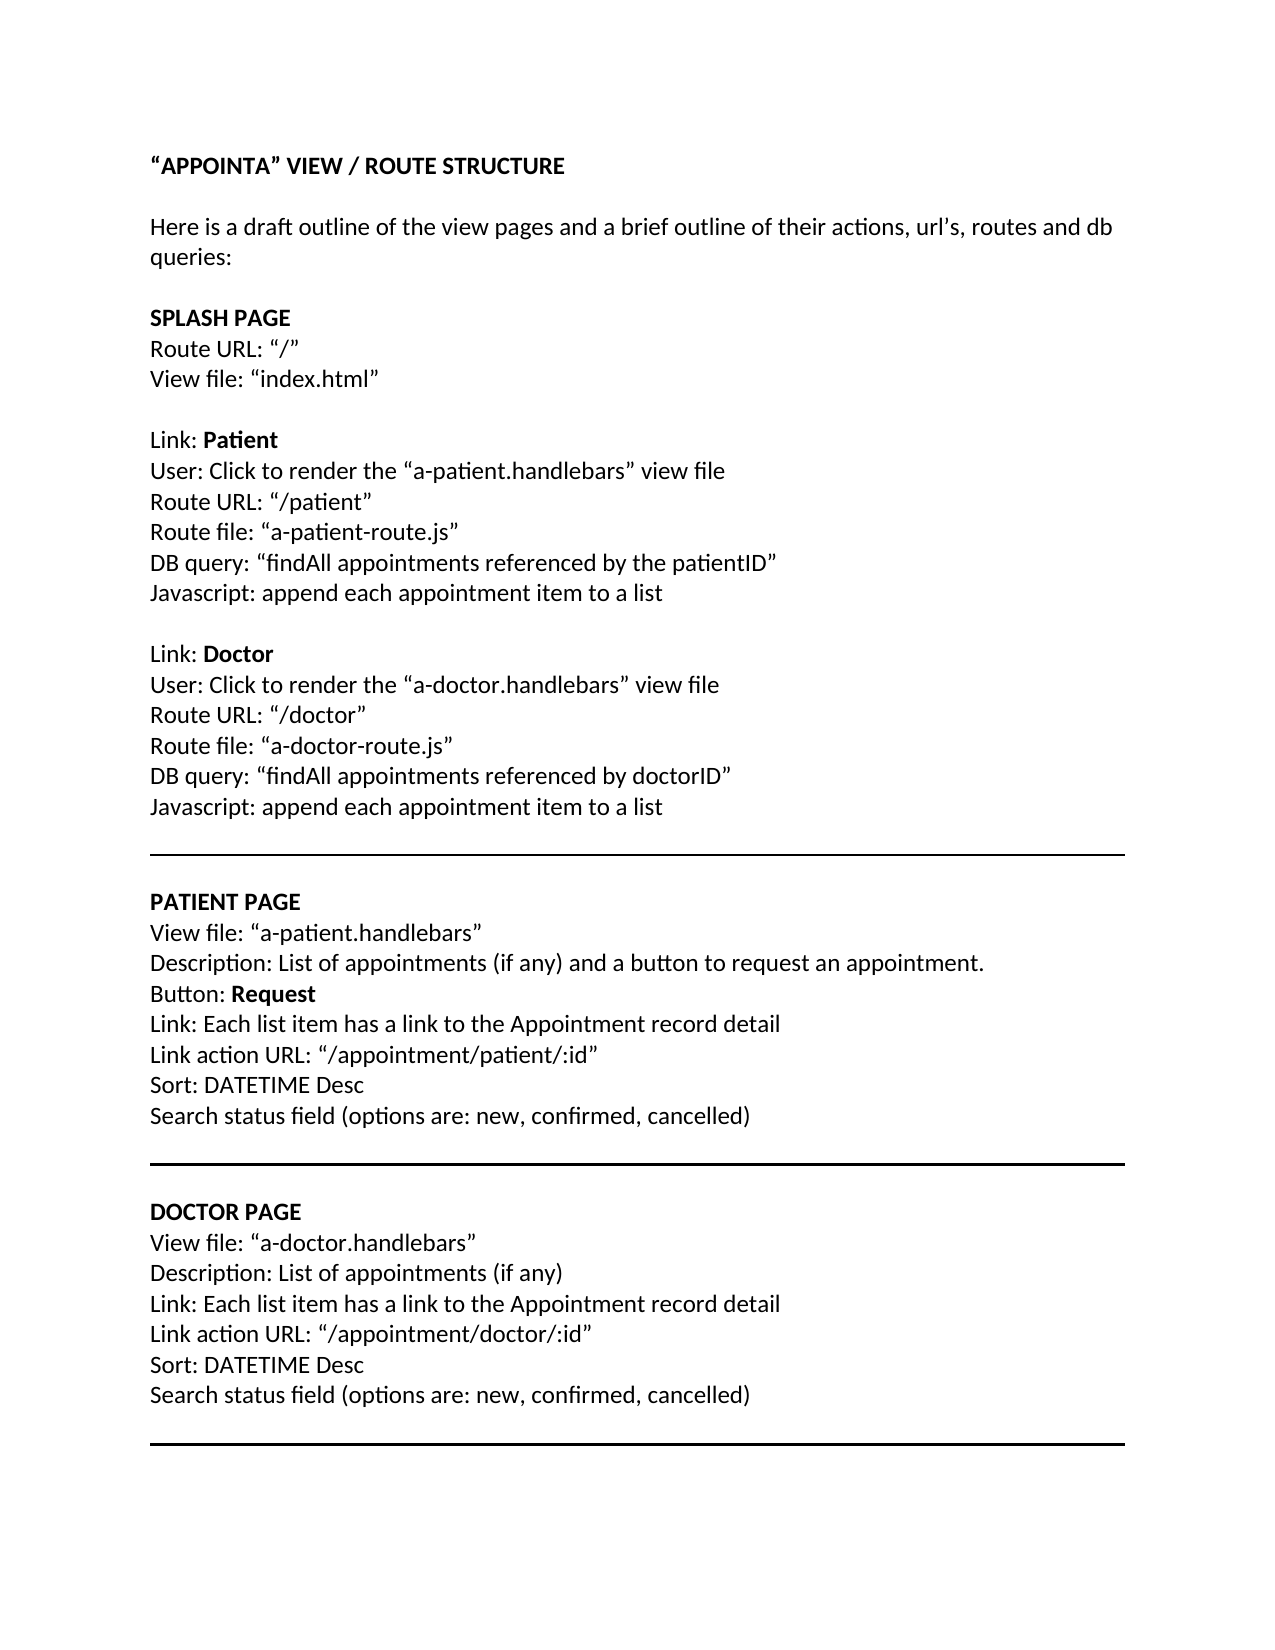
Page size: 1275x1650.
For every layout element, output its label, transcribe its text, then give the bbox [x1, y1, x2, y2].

text Description: List of appointments (if any) [150, 1258, 1125, 1288]
text Link: Doctor [150, 638, 1125, 669]
text Route file: “a-doctor-route.js” [150, 730, 1125, 760]
text Sort: DATETIME Desc [150, 1349, 1125, 1380]
text DOCTOR PAGE [150, 1197, 1125, 1227]
text Javascript: append each appointment item to a list [150, 791, 1125, 821]
text View file: “a-patient.handlebars” [150, 917, 1125, 947]
text User: Click to render the “a-patient.handlebars” view file [150, 455, 1125, 486]
text DB query: “findAll appointments referenced by doctorID” [150, 760, 1125, 791]
text Description: List of appointments (if any) and a button to request an appointment. [150, 947, 1125, 978]
text View file: “index.html” [150, 364, 1125, 394]
text Link action URL: “/appointment/patient/:id” [150, 1039, 1125, 1069]
text Route URL: “/doctor” [150, 699, 1125, 730]
text Route URL: “/” [150, 333, 1125, 364]
text Here is a draft outline of the view pages and a brief outline of their actions, url’s, routes and db queries: [150, 211, 1125, 272]
text Button: Request [150, 978, 1125, 1008]
text Sort: DATETIME Desc [150, 1069, 1125, 1100]
text Search status field (options are: new, confirmed, cancelled) [150, 1380, 1125, 1410]
text SPLASH PAGE [150, 303, 1125, 333]
text PATIENT PAGE [150, 886, 1125, 917]
text DB query: “findAll appointments referenced by the patientID” [150, 547, 1125, 577]
text User: Click to render the “a-doctor.handlebars” view file [150, 669, 1125, 699]
text Link action URL: “/appointment/doctor/:id” [150, 1319, 1125, 1349]
text Link: Each list item has a link to the Appointment record detail [150, 1288, 1125, 1319]
text Search status field (options are: new, confirmed, cancelled) [150, 1100, 1125, 1130]
text Link: Each list item has a link to the Appointment record detail [150, 1008, 1125, 1039]
text Route URL: “/patient” [150, 486, 1125, 516]
text View file: “a-doctor.handlebars” [150, 1227, 1125, 1258]
text Link: Patient [150, 425, 1125, 455]
text Route file: “a-patient-route.js” [150, 516, 1125, 547]
text Javascript: append each appointment item to a list [150, 577, 1125, 608]
text “APPOINTA” VIEW / ROUTE STRUCTURE [150, 150, 1125, 181]
